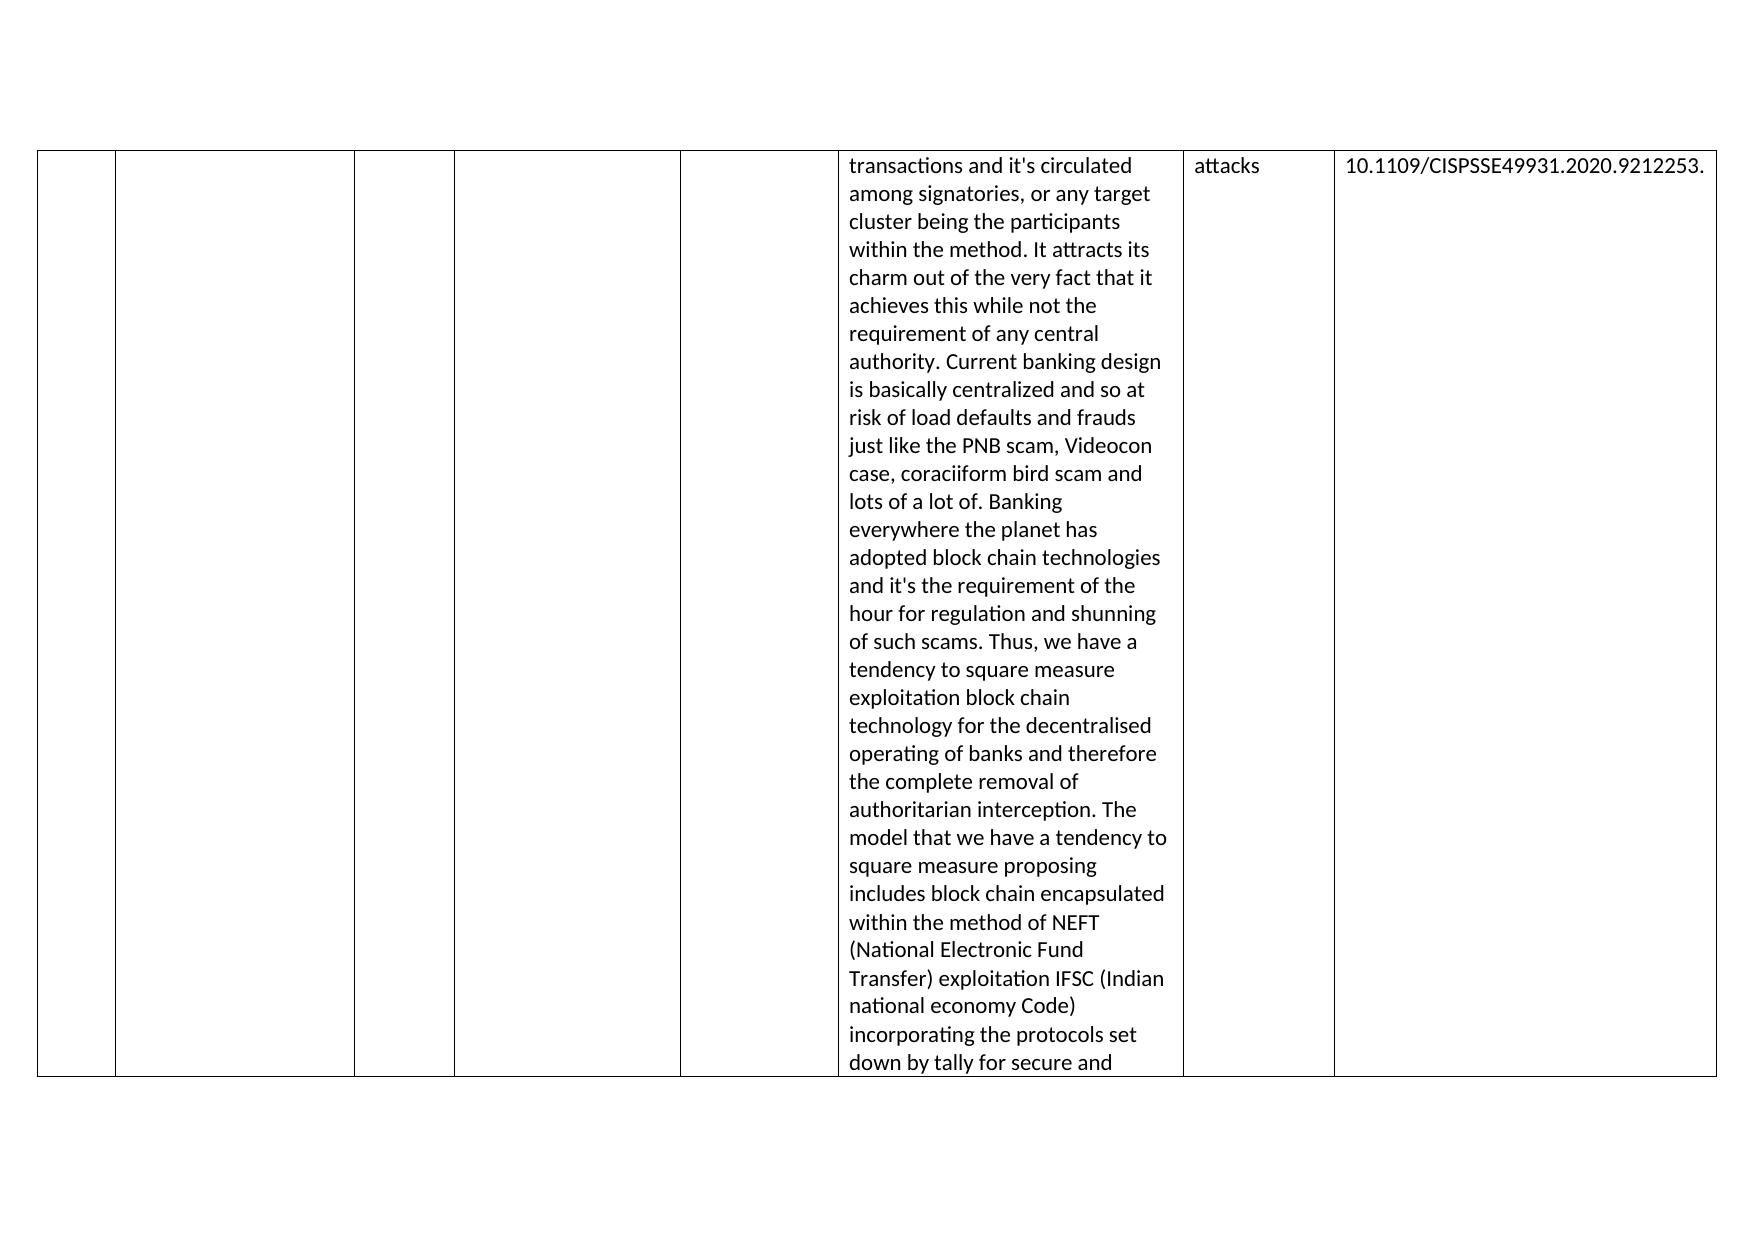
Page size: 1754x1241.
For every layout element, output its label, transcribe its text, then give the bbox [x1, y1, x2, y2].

table_cell [355, 151, 454, 1076]
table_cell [681, 151, 838, 1076]
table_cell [839, 151, 1183, 1076]
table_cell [455, 151, 680, 1076]
table_cell 6 [38, 151, 115, 1076]
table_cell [116, 151, 354, 1076]
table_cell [1335, 151, 1716, 1076]
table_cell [1184, 151, 1334, 1076]
